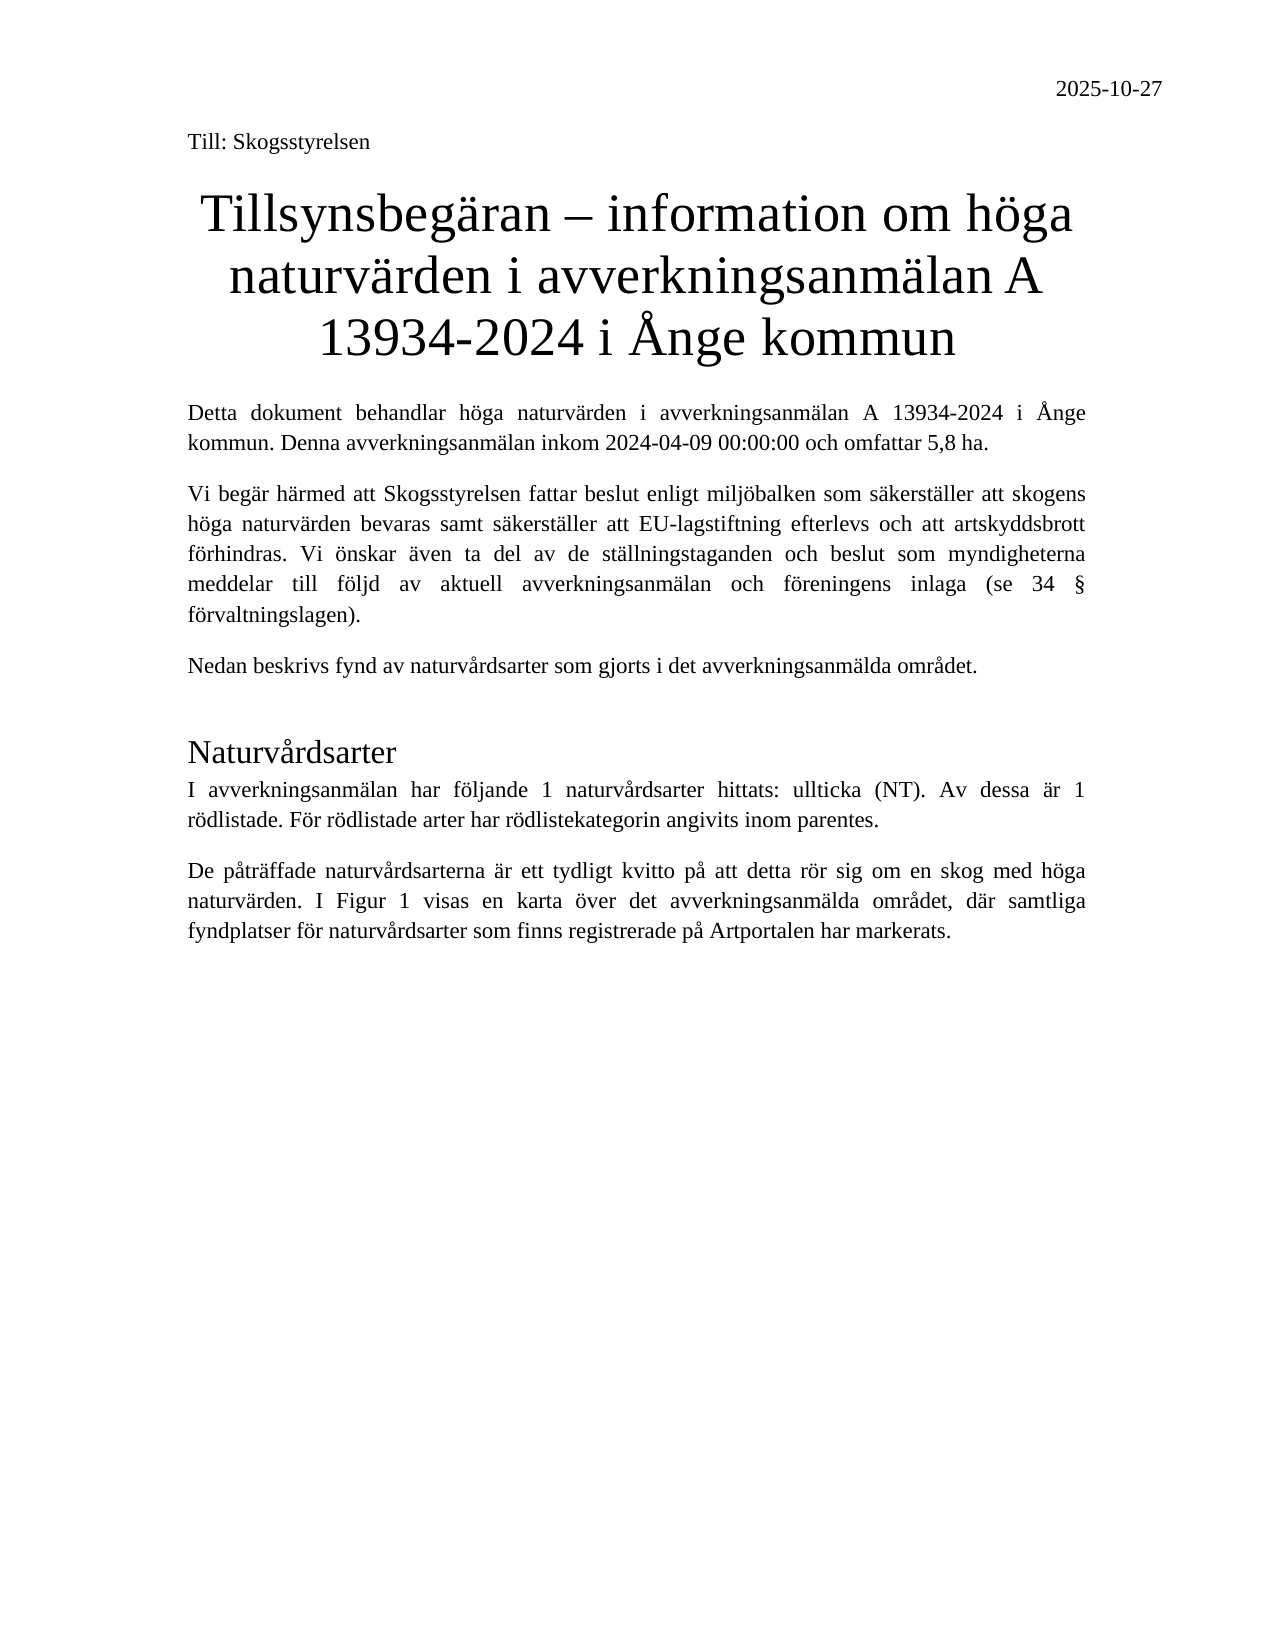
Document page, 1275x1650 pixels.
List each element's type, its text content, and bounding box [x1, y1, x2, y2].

text De påträffade naturvårdsarterna är ett tydligt kvitto på att detta rör sig om en skog med höga naturvärden. I Figur 1 visas en karta över det avverkningsanmälda området, där samtliga fyndplatser för naturvårdsarter som finns registrerade på Artportalen har markerats. [187, 857, 1087, 944]
title Tillsynsbegäran – information om höga naturvärden i avverkningsanmälan A 13934-2024 i Ånge kommun [187, 180, 1087, 367]
subtitle Naturvårdsarter [187, 732, 1087, 770]
text Nedan beskrivs fynd av naturvårdsarter som gjorts i det avverkningsanmälda området. [187, 652, 1087, 678]
text Detta dokument behandlar höga naturvärden i avverkningsanmälan A 13934-2024 i Ånge kommun. Denna avverkningsanmälan inkom 2024-04-09 00:00:00 och omfattar 5,8 ha. [187, 398, 1087, 455]
text I avverkningsanmälan har följande 1 naturvårdsarter hittats: ullticka (NT). Av dessa är 1 rödlistade. För rödlistade arter har rödlistekategorin angivits inom parentes. [187, 776, 1087, 832]
text Vi begär härmed att Skogsstyrelsen fattar beslut enligt miljöbalken som säkerställer att skogens höga naturvärden bevaras samt säkerställer att EU-lagstiftning efterlevs och att artskyddsbrott förhindras. Vi önskar även ta del av de ställningstaganden och beslut som myndigheterna meddelar till följd av aktuell avverkningsanmälan och föreningens inlaga (se 34 § förvaltningslagen). [187, 480, 1087, 627]
